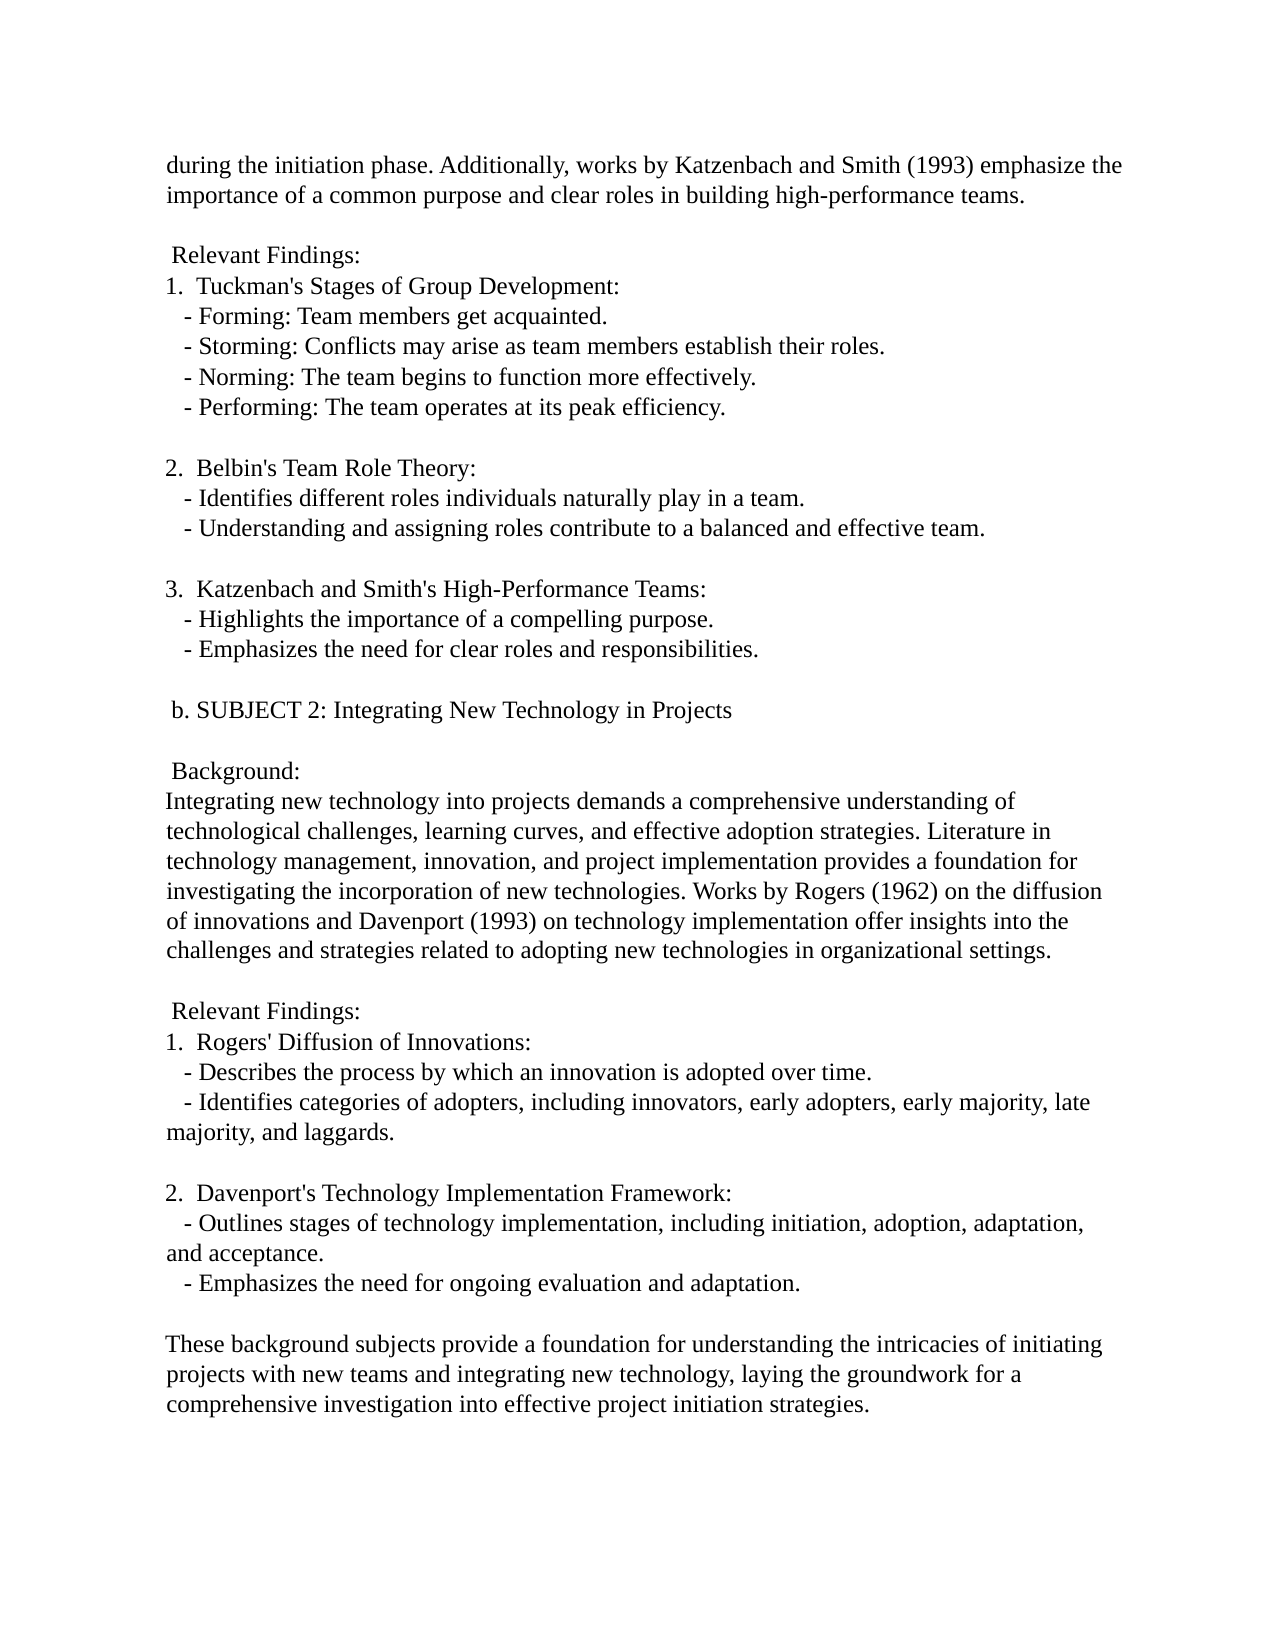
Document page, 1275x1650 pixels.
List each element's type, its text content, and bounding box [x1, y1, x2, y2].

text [165, 150, 1125, 209]
text - Understanding and assigning roles contribute to a balanced and effective team. [165, 513, 1125, 542]
text Relevant Findings: [165, 996, 1125, 1025]
text - Describes the process by which an innovation is adopted over time. [165, 1057, 1125, 1086]
text - Identifies categories of adopters, including innovators, early adopters, early majority, late majority, and laggards. [165, 1087, 1125, 1146]
text Background: [165, 756, 1125, 784]
text 1. Tuckman's Stages of Group Development: [165, 271, 1125, 299]
text b. SUBJECT 2: Integrating New Technology in Projects [165, 695, 1125, 724]
text - Performing: The team operates at its peak efficiency. [165, 392, 1125, 421]
text Integrating new technology into projects demands a comprehensive understanding of technological challenges, learning curves, and effective adoption strategies. Literature in technology management, innovation, and project implementation provides a foundation for investigating the incorporation of new technologies. Works by Rogers (1962) on the diffusion of innovations and Davenport (1993) on technology implementation offer insights into the challenges and strategies related to adopting new technologies in organizational settings. [165, 786, 1125, 964]
text - Highlights the importance of a compelling purpose. [165, 604, 1125, 633]
text - Forming: Team members get acquainted. [165, 301, 1125, 330]
text 2. Belbin's Team Role Theory: [165, 453, 1125, 481]
text 2. Davenport's Technology Implementation Framework: [165, 1178, 1125, 1206]
text - Emphasizes the need for clear roles and responsibilities. [165, 634, 1125, 663]
text - Storming: Conflicts may arise as team members establish their roles. [165, 331, 1125, 360]
text - Emphasizes the need for ongoing evaluation and adaptation. [165, 1268, 1125, 1297]
text Relevant Findings: [165, 241, 1125, 269]
text 1. Rogers' Diffusion of Innovations: [165, 1027, 1125, 1055]
text - Outlines stages of technology implementation, including initiation, adoption, adaptation, and acceptance. [165, 1208, 1125, 1267]
text These background subjects provide a foundation for understanding the intricacies of initiating projects with new teams and integrating new technology, laying the groundwork for a comprehensive investigation into effective project initiation strategies. [165, 1329, 1125, 1417]
text - Norming: The team begins to function more effectively. [165, 362, 1125, 391]
text 3. Katzenbach and Smith's High-Performance Teams: [165, 574, 1125, 603]
text - Identifies different roles individuals naturally play in a team. [165, 483, 1125, 512]
